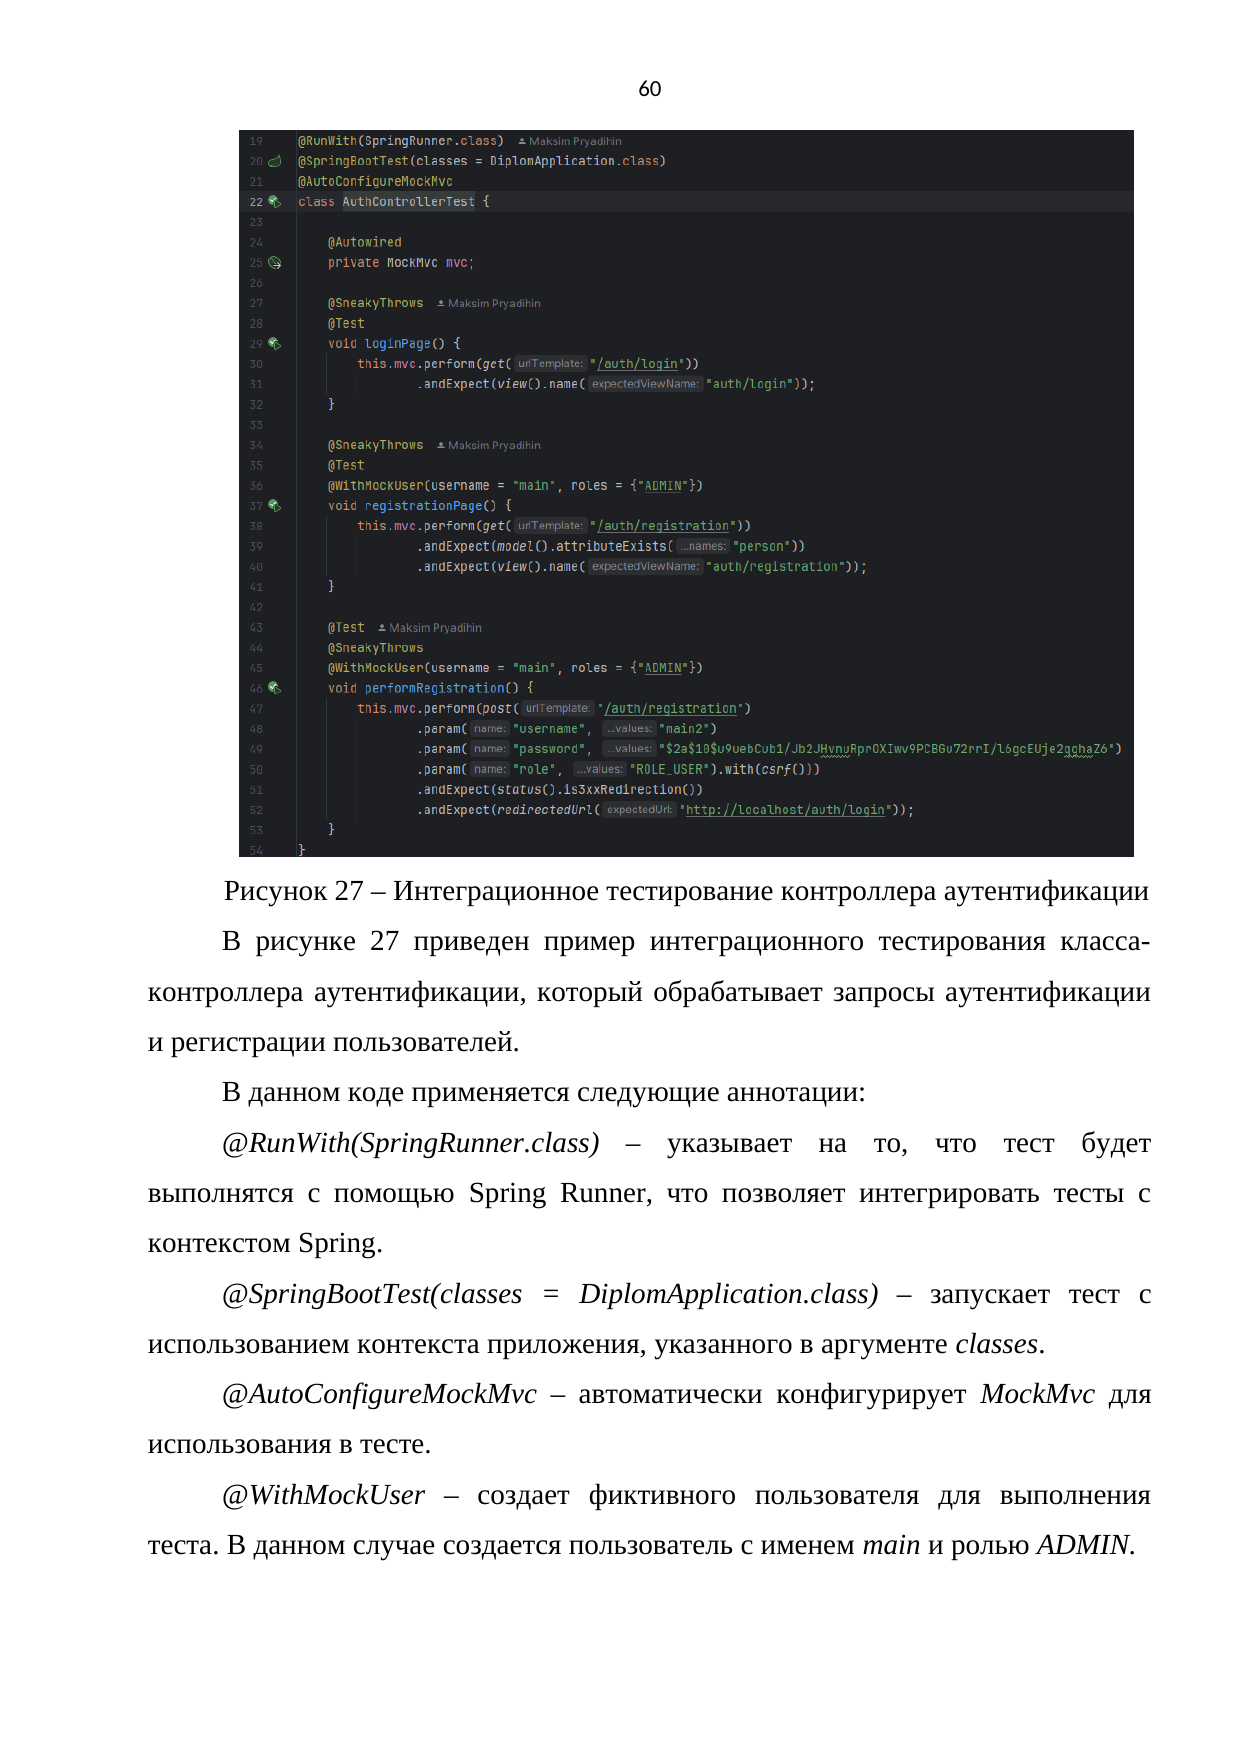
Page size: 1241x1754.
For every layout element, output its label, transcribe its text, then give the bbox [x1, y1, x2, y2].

text @RunWith(SpringRunner.class) – указывает на то, что тест будет выполнятся с помощью Spring Runner, что позволяет интегрировать тесты с контекстом Spring. [148, 1125, 1152, 1259]
text @SpringBootTest(classes = DiplomApplication.class) – запускает тест с использованием контекста приложения, указанного в аргументе classes. [148, 1276, 1152, 1359]
picture [239, 130, 1134, 857]
text В рисунке 27 приведен пример интеграционного тестирования класса-контроллера аутентификации, который обрабатывает запросы аутентификации и регистрации пользователей. [148, 923, 1152, 1058]
text В данном коде применяется следующие аннотации: [148, 1074, 1152, 1108]
text Рисунок 27 – Интеграционное тестирование контроллера аутентификации [148, 873, 1152, 907]
text @WithMockUser – создает фиктивного пользователя для выполнения теста. В данном случае создается пользователь с именем main и ролью ADMIN. [148, 1477, 1152, 1561]
text @AutoConfigureMockMvc – автоматически конфигурирует MockMvc для использования в тесте. [148, 1376, 1152, 1460]
